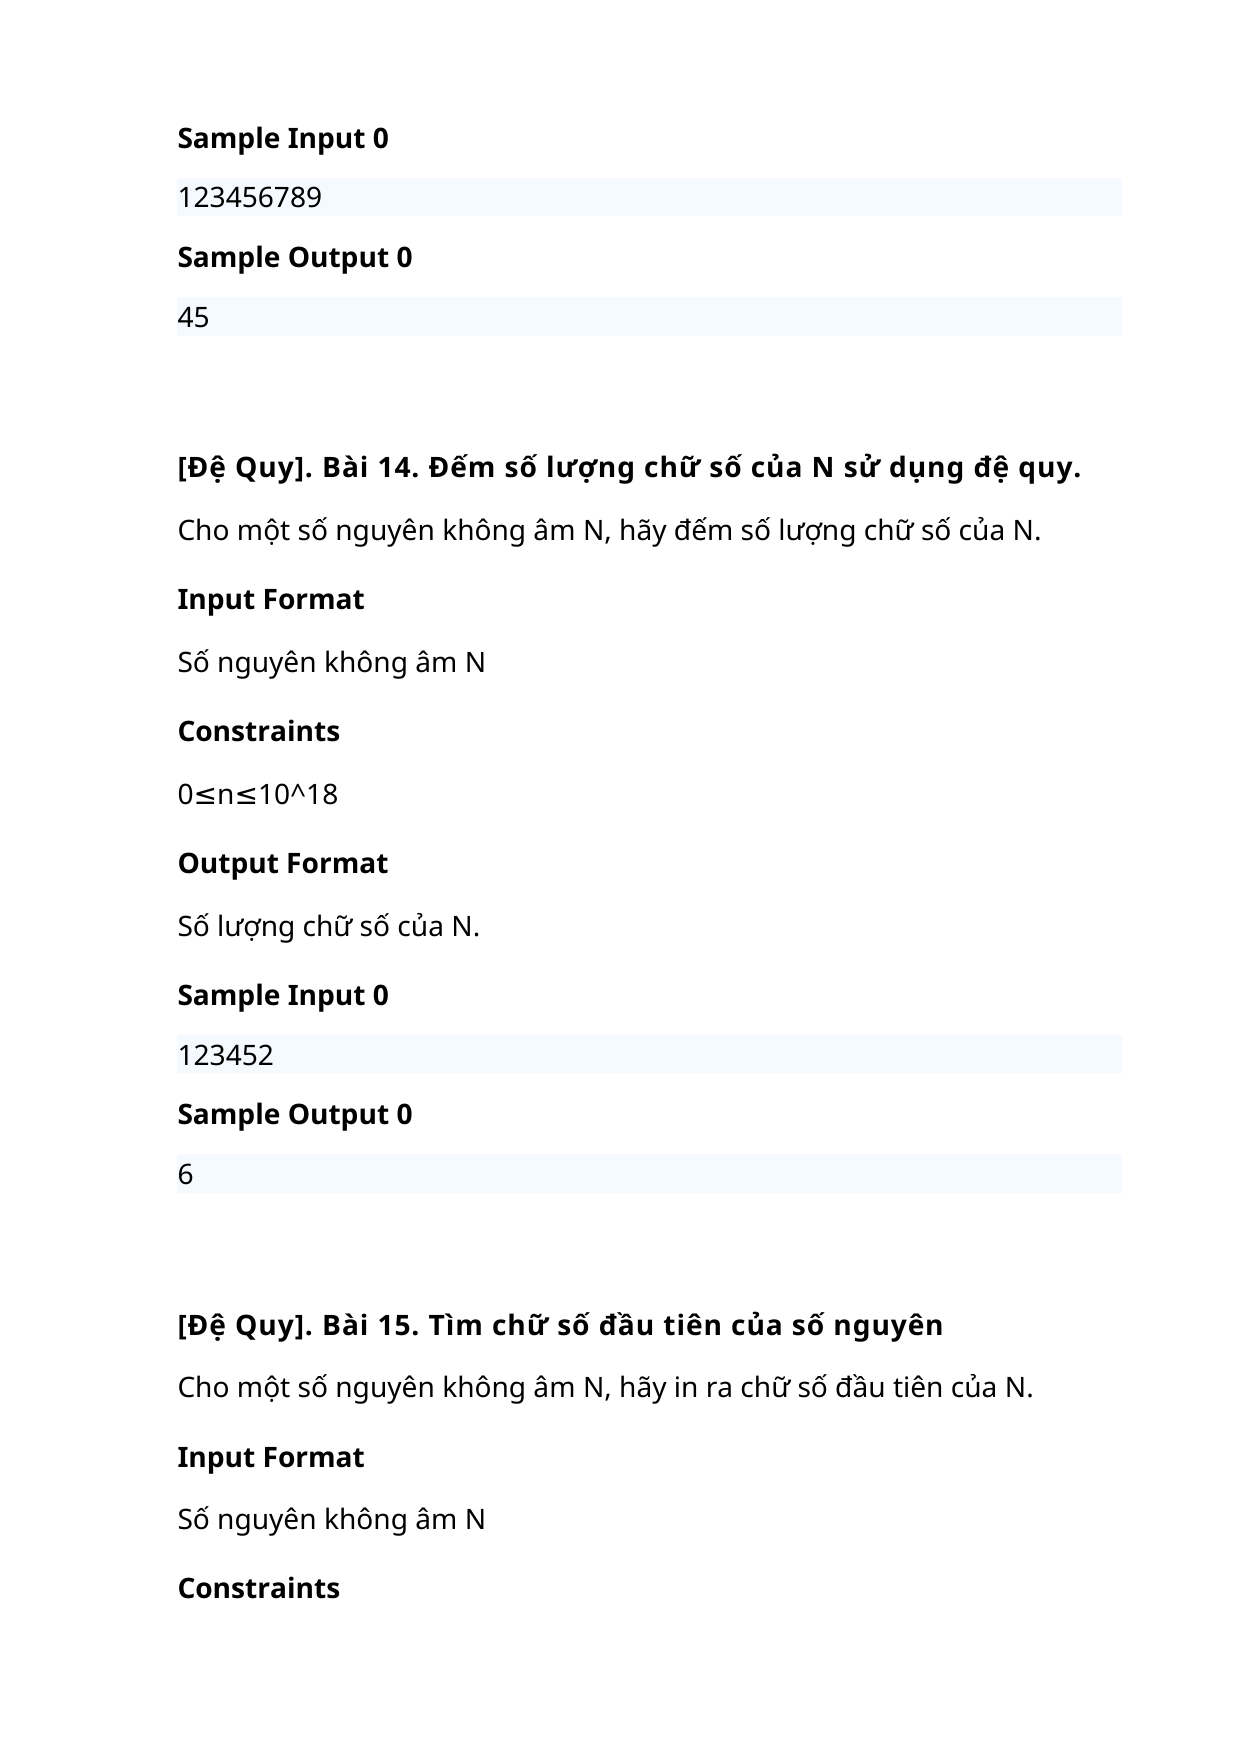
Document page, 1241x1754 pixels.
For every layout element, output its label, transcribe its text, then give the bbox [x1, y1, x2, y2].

text Constraints [177, 1569, 1122, 1607]
text 0≤n≤10^18 [177, 774, 1122, 813]
text Số nguyên không âm N [177, 1500, 1122, 1538]
text Output Format [177, 843, 1122, 882]
text Cho một số nguyên không âm N, hãy đếm số lượng chữ số của N. [177, 511, 1122, 549]
text Sample Input 0 [177, 975, 1122, 1014]
text Số nguyên không âm N [177, 642, 1122, 681]
text 123452 [177, 1035, 1122, 1073]
text Số lượng chữ số của N. [177, 906, 1122, 944]
text 123456789 [177, 178, 1122, 216]
text [Đệ Quy]. Bài 15. Tìm chữ số đầu tiên của số nguyên [177, 1305, 1122, 1343]
text Sample Input 0 [177, 118, 1122, 156]
text Sample Output 0 [177, 237, 1122, 276]
text 45 [177, 297, 1122, 336]
text Input Format [177, 1437, 1122, 1475]
text 6 [177, 1154, 1122, 1193]
text Sample Output 0 [177, 1095, 1122, 1133]
text [Đệ Quy]. Bài 14. Đếm số lượng chữ số của N sử dụng đệ quy. [177, 448, 1122, 486]
text Constraints [177, 712, 1122, 750]
text Cho một số nguyên không âm N, hãy in ra chữ số đầu tiên của N. [177, 1368, 1122, 1406]
text Input Format [177, 580, 1122, 618]
